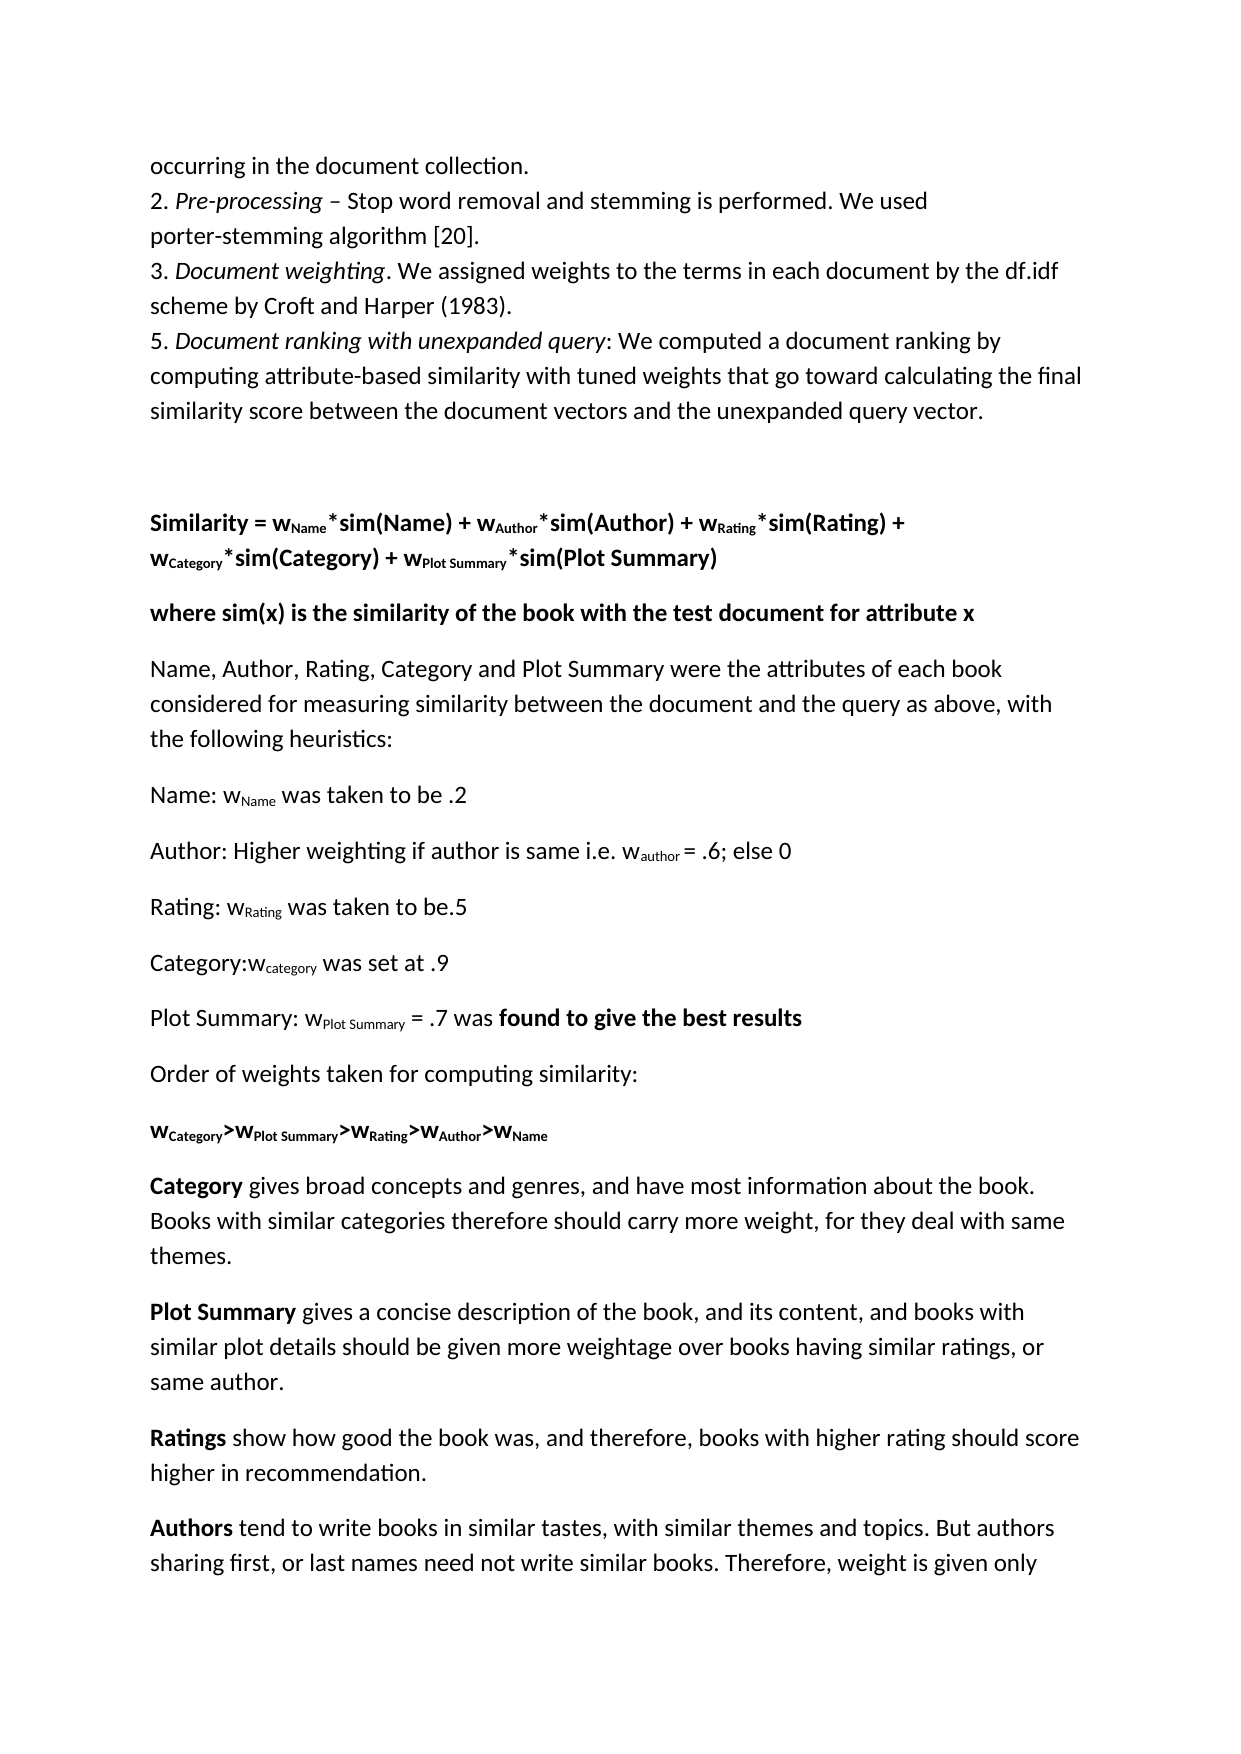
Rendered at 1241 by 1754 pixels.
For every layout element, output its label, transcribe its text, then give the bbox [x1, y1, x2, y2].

text Rating: wRating was taken to be.5 [150, 891, 1090, 921]
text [150, 1512, 1090, 1578]
text Category:wcategory was set at .9 [150, 947, 1090, 977]
text where sim(x) is the similarity of the book with the test document for attribute x [150, 597, 1090, 628]
text Similarity = wName*sim(Name) + wAuthor*sim(Author) + wRating*sim(Rating) + wCategory*sim(Category) + wPlot Summary*sim(Plot Summary) [150, 507, 1090, 572]
text Author: Higher weighting if author is same i.e. wauthor = .6; else 0 [150, 835, 1090, 866]
text Plot Summary gives a concise description of the book, and its content, and books with similar plot details should be given more weightage over books having similar ratings, or same author. [150, 1296, 1090, 1396]
text Plot Summary: wPlot Summary = .7 was found to give the best results [150, 1002, 1090, 1033]
text Name, Author, Rating, Category and Plot Summary were the attributes of each book considered for measuring similarity between the document and the query as above, with the following heuristics: [150, 653, 1090, 754]
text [150, 150, 1090, 426]
text wCategory>wPlot Summary>wRating>wAuthor>wName [150, 1114, 1090, 1145]
text Name: wName was taken to be .2 [150, 779, 1090, 810]
text Category gives broad concepts and genres, and have most information about the book. Books with similar categories therefore should carry more weight, for they deal with same themes. [150, 1170, 1090, 1271]
text Ratings show how good the book was, and therefore, books with higher rating should score higher in recommendation. [150, 1422, 1090, 1487]
text Order of weights taken for computing similarity: [150, 1058, 1090, 1089]
